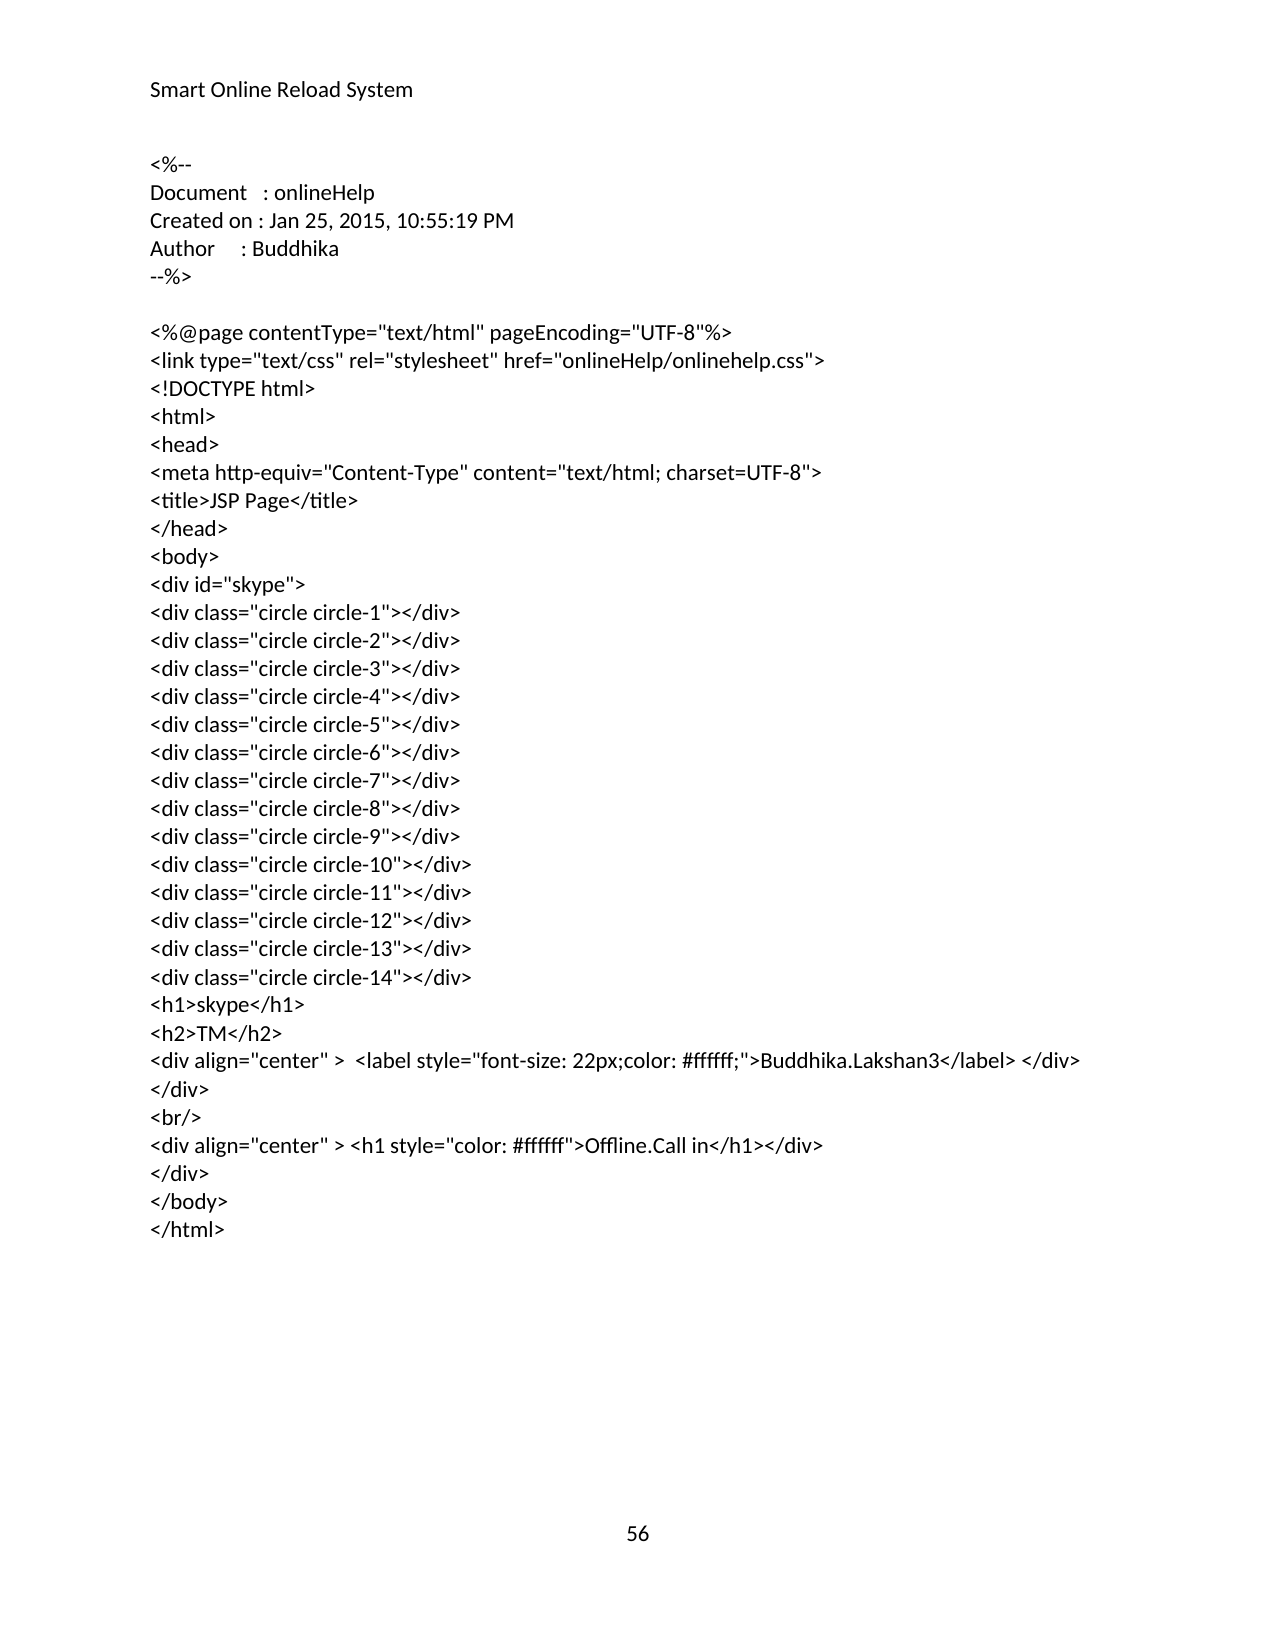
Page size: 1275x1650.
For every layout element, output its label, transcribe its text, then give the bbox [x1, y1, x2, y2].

text <div class="circle circle-7"></div> [150, 766, 1125, 794]
text <h1>skype</h1> [150, 991, 1125, 1019]
text </div> [150, 1159, 1125, 1187]
text <div align="center" > <label style="font-size: 22px;color: #ffffff;">Buddhika.Lakshan3</label> </div> [150, 1047, 1125, 1075]
text <h2>TM</h2> [150, 1019, 1125, 1047]
text Document : onlineHelp [150, 178, 1125, 206]
text <div class="circle circle-2"></div> [150, 626, 1125, 654]
text <html> [150, 402, 1125, 430]
text <div class="circle circle-8"></div> [150, 794, 1125, 822]
text Author : Buddhika [150, 234, 1125, 262]
text </html> [150, 1215, 1125, 1243]
text <div id="skype"> [150, 570, 1125, 598]
text --%> [150, 262, 1125, 290]
text <div class="circle circle-5"></div> [150, 710, 1125, 738]
text Created on : Jan 25, 2015, 10:55:19 PM [150, 206, 1125, 234]
text </head> [150, 514, 1125, 542]
text </div> [150, 1075, 1125, 1103]
text <div class="circle circle-10"></div> [150, 851, 1125, 878]
text <div class="circle circle-11"></div> [150, 878, 1125, 907]
text <div class="circle circle-14"></div> [150, 963, 1125, 991]
text <div class="circle circle-12"></div> [150, 907, 1125, 934]
text <link type="text/css" rel="stylesheet" href="onlineHelp/onlinehelp.css"> [150, 346, 1125, 374]
text </body> [150, 1187, 1125, 1215]
text <div class="circle circle-3"></div> [150, 654, 1125, 682]
text <div align="center" > <h1 style="color: #ffffff">Offline.Call in</h1></div> [150, 1131, 1125, 1159]
text <meta http-equiv="Content-Type" content="text/html; charset=UTF-8"> [150, 458, 1125, 486]
text <%@page contentType="text/html" pageEncoding="UTF-8"%> [150, 318, 1125, 346]
text <title>JSP Page</title> [150, 486, 1125, 514]
text <br/> [150, 1103, 1125, 1131]
text <body> [150, 542, 1125, 570]
text <div class="circle circle-9"></div> [150, 822, 1125, 851]
text <div class="circle circle-1"></div> [150, 598, 1125, 626]
text <%-- [150, 150, 1125, 178]
text <div class="circle circle-13"></div> [150, 934, 1125, 963]
text <div class="circle circle-6"></div> [150, 738, 1125, 766]
text <!DOCTYPE html> [150, 374, 1125, 402]
text <head> [150, 430, 1125, 458]
text <div class="circle circle-4"></div> [150, 682, 1125, 710]
